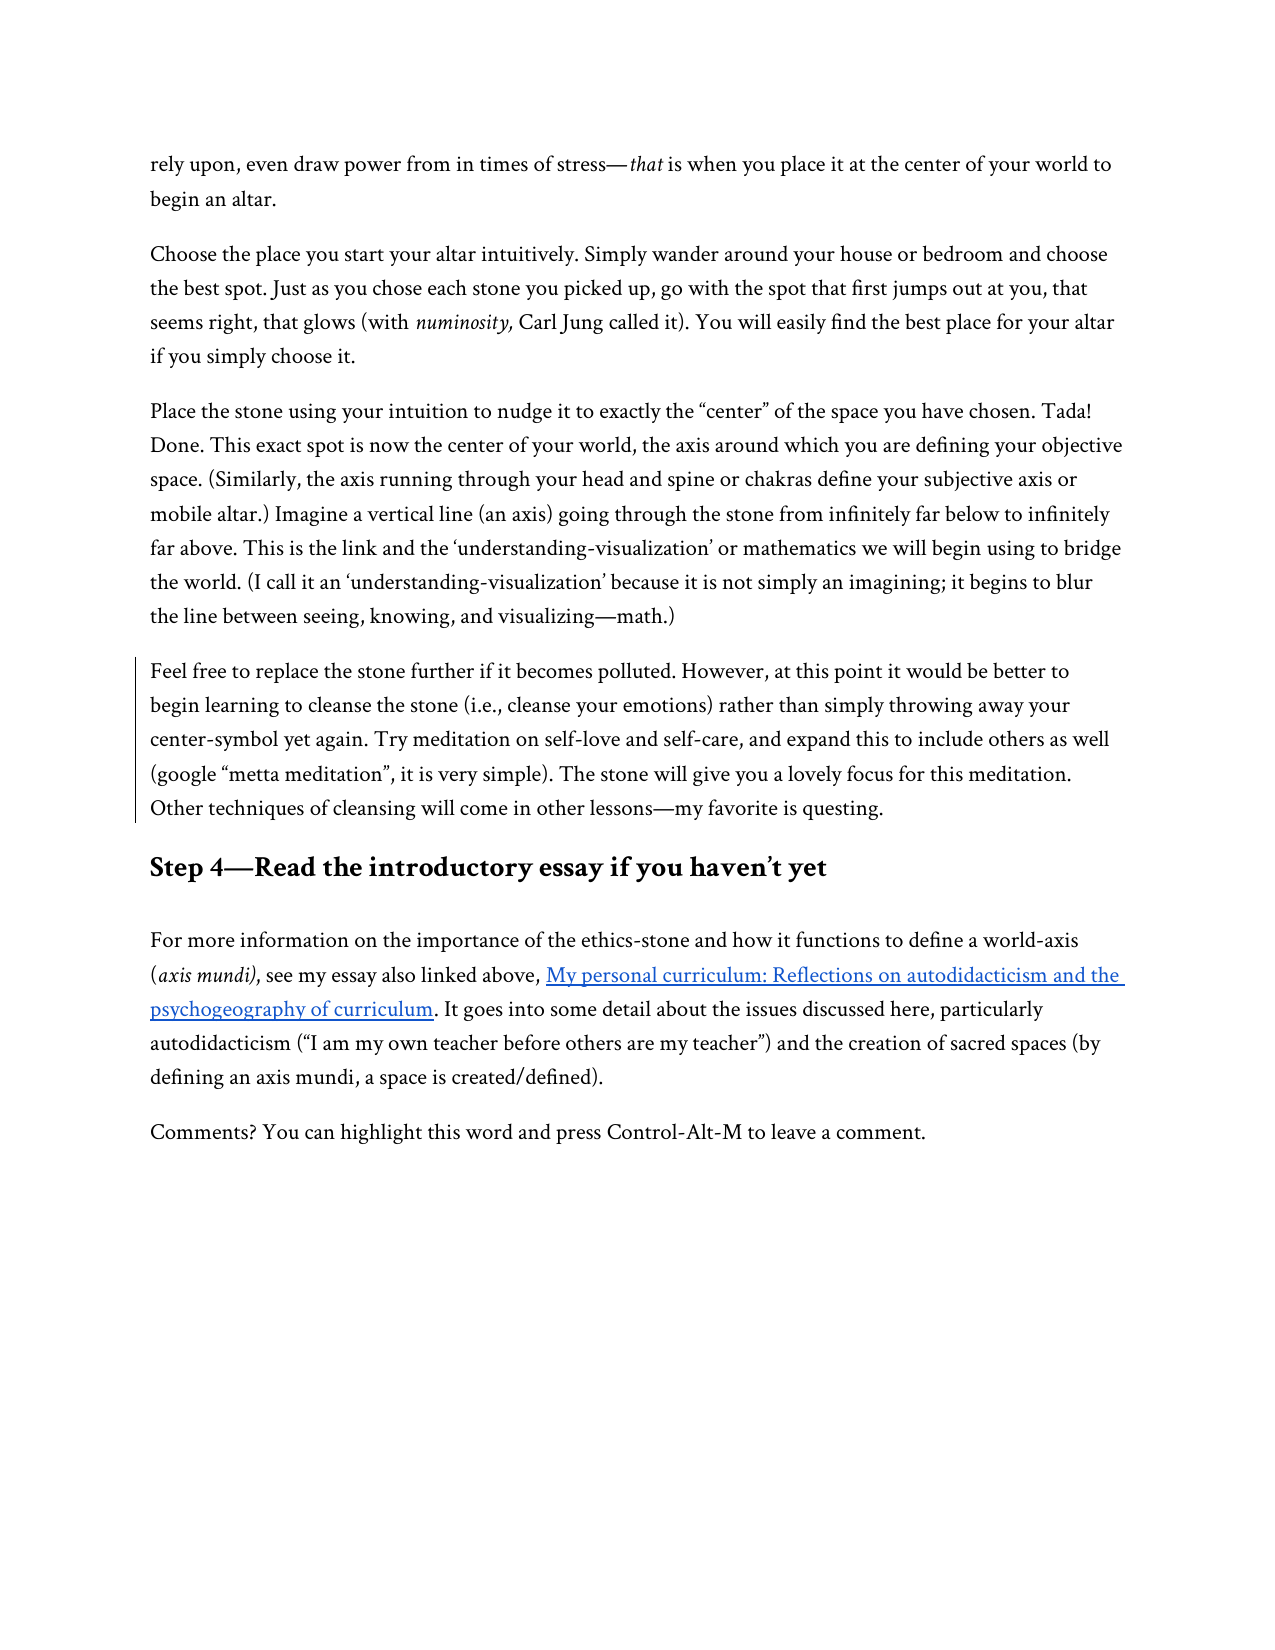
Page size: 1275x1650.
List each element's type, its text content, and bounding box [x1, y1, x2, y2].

text Place the stone using your intuition to nudge it to exactly the “center” of the space you have chosen. Tada! Done. This exact spot is now the center of your world, the axis around which you are defining your objective space. (Similarly, the axis running through your head and spine or chakras define your subjective axis or mobile altar.) Imagine a vertical line (an axis) going through the stone from infinitely far below to infinitely far above. This is the link and the ‘understanding-visualization’ or mathematics we will begin using to bridge the world. (I call it an ‘understanding-visualization’ because it is not simply an imagining; it begins to blur the line between seeing, knowing, and visualizing—math.) [150, 397, 1125, 631]
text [150, 150, 1125, 214]
text Comments? You can highlight this word and press Control-Alt-M to leave a comment. [150, 1118, 1125, 1147]
text Choose the place you start your altar intuitively. Simply wander around your house or bedroom and choose the best spot. Just as you chose each stone you picked up, go with the spot that first jumps out at you, that seems right, that glows (with numinosity, Carl Jung called it). You will easily find the best place for your altar if you simply choose it. [150, 239, 1125, 371]
text Feel free to replace the stone further if it becomes polluted. However, at this point it would be better to begin learning to cleanse the stone (i.e., cleanse your emotions) rather than simply throwing away your center-symbol yet again. Try meditation on self-love and self-care, and expand this to include others as well (google “metta meditation”, it is very simple). The stone will give you a lovely focus for this meditation. Other techniques of cleansing will come in other lessons—my favorite is questing. [150, 657, 1125, 823]
text For more information on the importance of the ethics-stone and how it functions to define a world-axis (axis mundi), see my essay also linked above, My personal curriculum: Reflections on autodidacticism and the psychogeography of curriculum. It goes into some detail about the issues discussed here, particularly autodidacticism (“I am my own teacher before others are my teacher”) and the creation of sacred spaces (by defining an axis mundi, a space is created/defined). [150, 926, 1125, 1092]
subtitle Step 4—Read the introductory essay if you haven’t yet [150, 848, 1125, 886]
